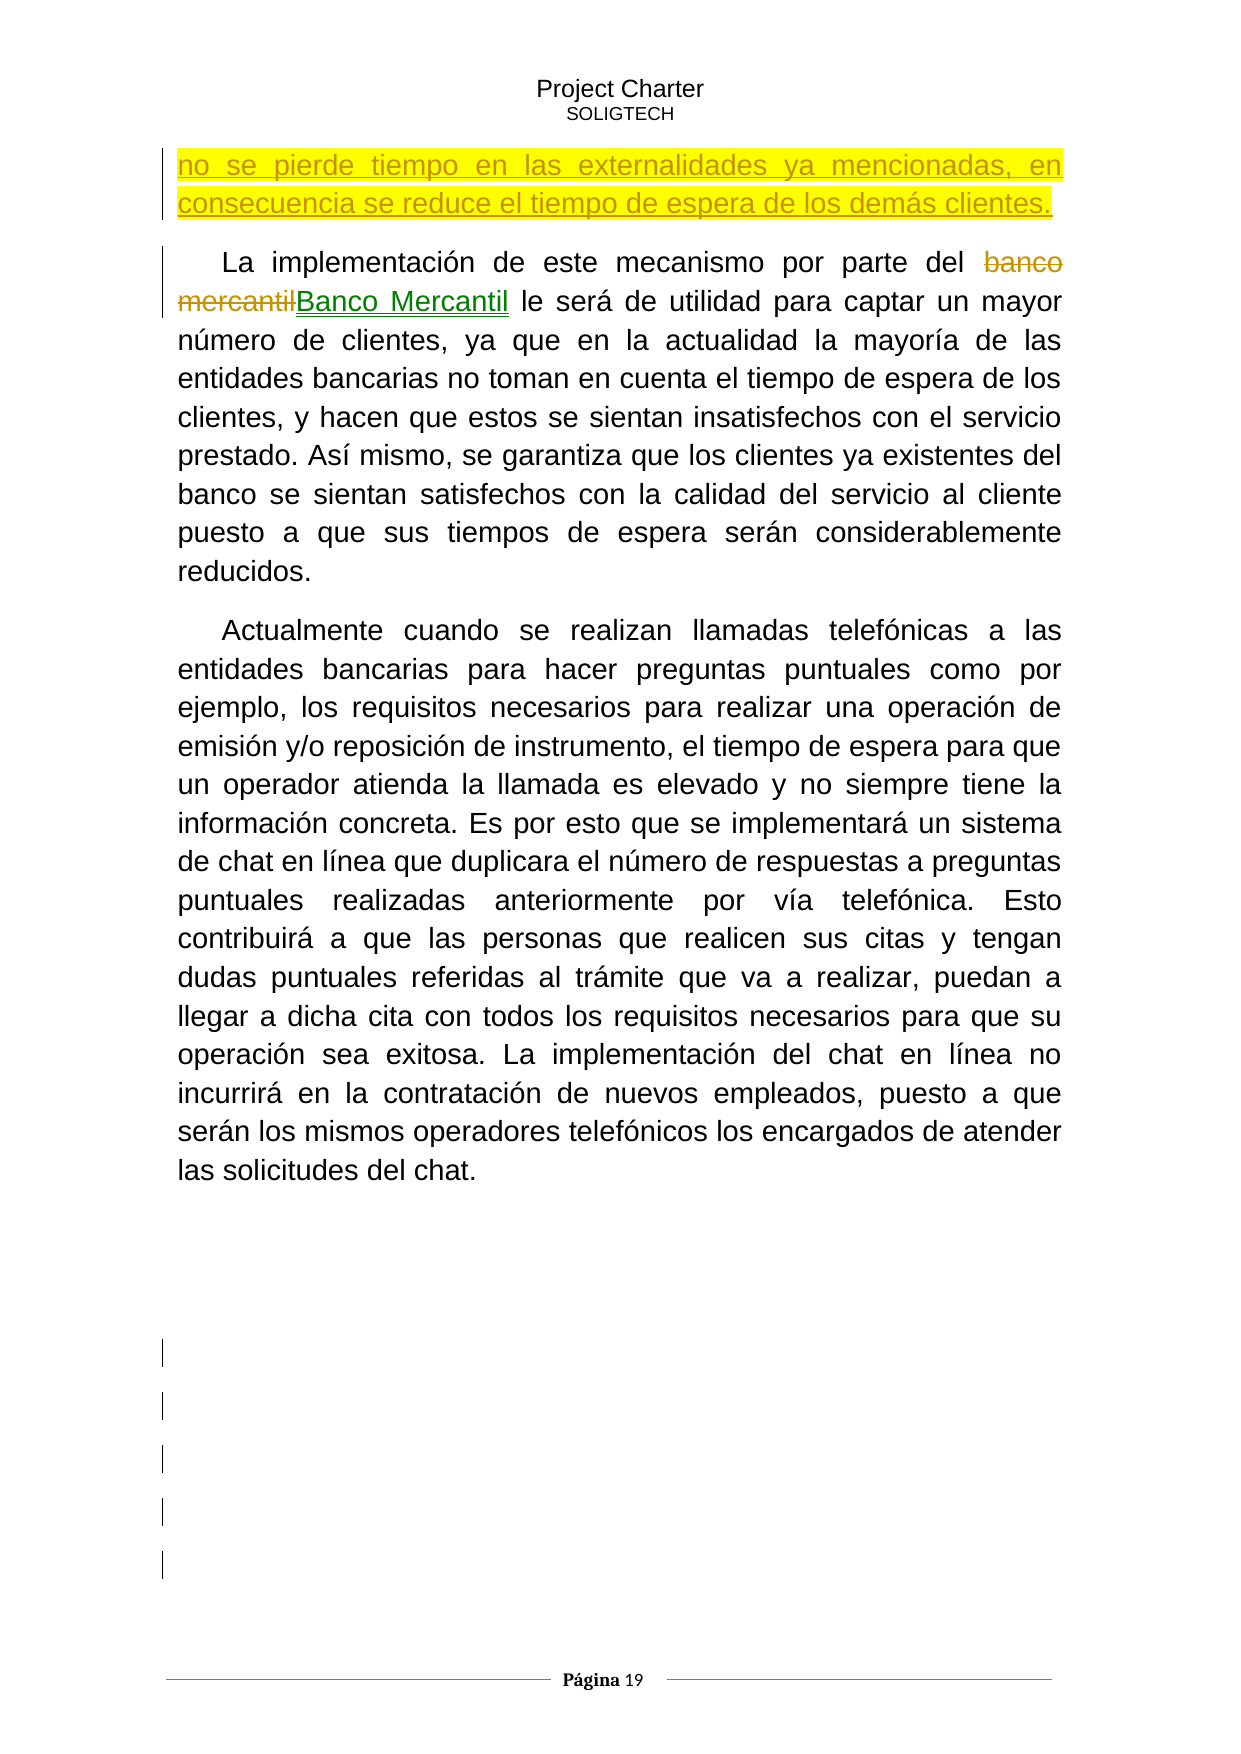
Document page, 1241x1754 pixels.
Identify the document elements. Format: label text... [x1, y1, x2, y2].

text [177, 181, 1063, 220]
text La implementación de este mecanismo por parte del le será de utilidad para captar un mayor número de clientes, ya que en la actualidad la mayoría de las entidades bancarias no toman en cuenta el tiempo de espera de los clientes, y hacen que estos se sientan insatisfechos con el servicio prestado. Así mismo, se garantiza que los clientes ya existentes del banco se sientan satisfechos con la calidad del servicio al cliente puesto a que sus tiempos de espera serán considerablemente reducidos. [177, 246, 1063, 587]
text Actualmente cuando se realizan llamadas telefónicas a las entidades bancarias para hacer preguntas puntuales como por ejemplo, los requisitos necesarios para realizar una operación de emisión y/o reposición de instrumento, el tiempo de espera para que un operador atienda la llamada es elevado y no siempre tiene la información concreta. Es por esto que se implementará un sistema de chat en línea que duplicara el número de respuestas a preguntas puntuales realizadas anteriormente por vía telefónica. Esto contribuirá a que las personas que realicen sus citas y tengan dudas puntuales referidas al trámite que va a realizar, puedan a llegar a dicha cita con todos los requisitos necesarios para que su operación sea exitosa. La implementación del chat en línea no incurrirá en la contratación de nuevos empleados, puesto a que serán los mismos operadores telefónicos los encargados de atender las solicitudes del chat. [177, 613, 1063, 1186]
